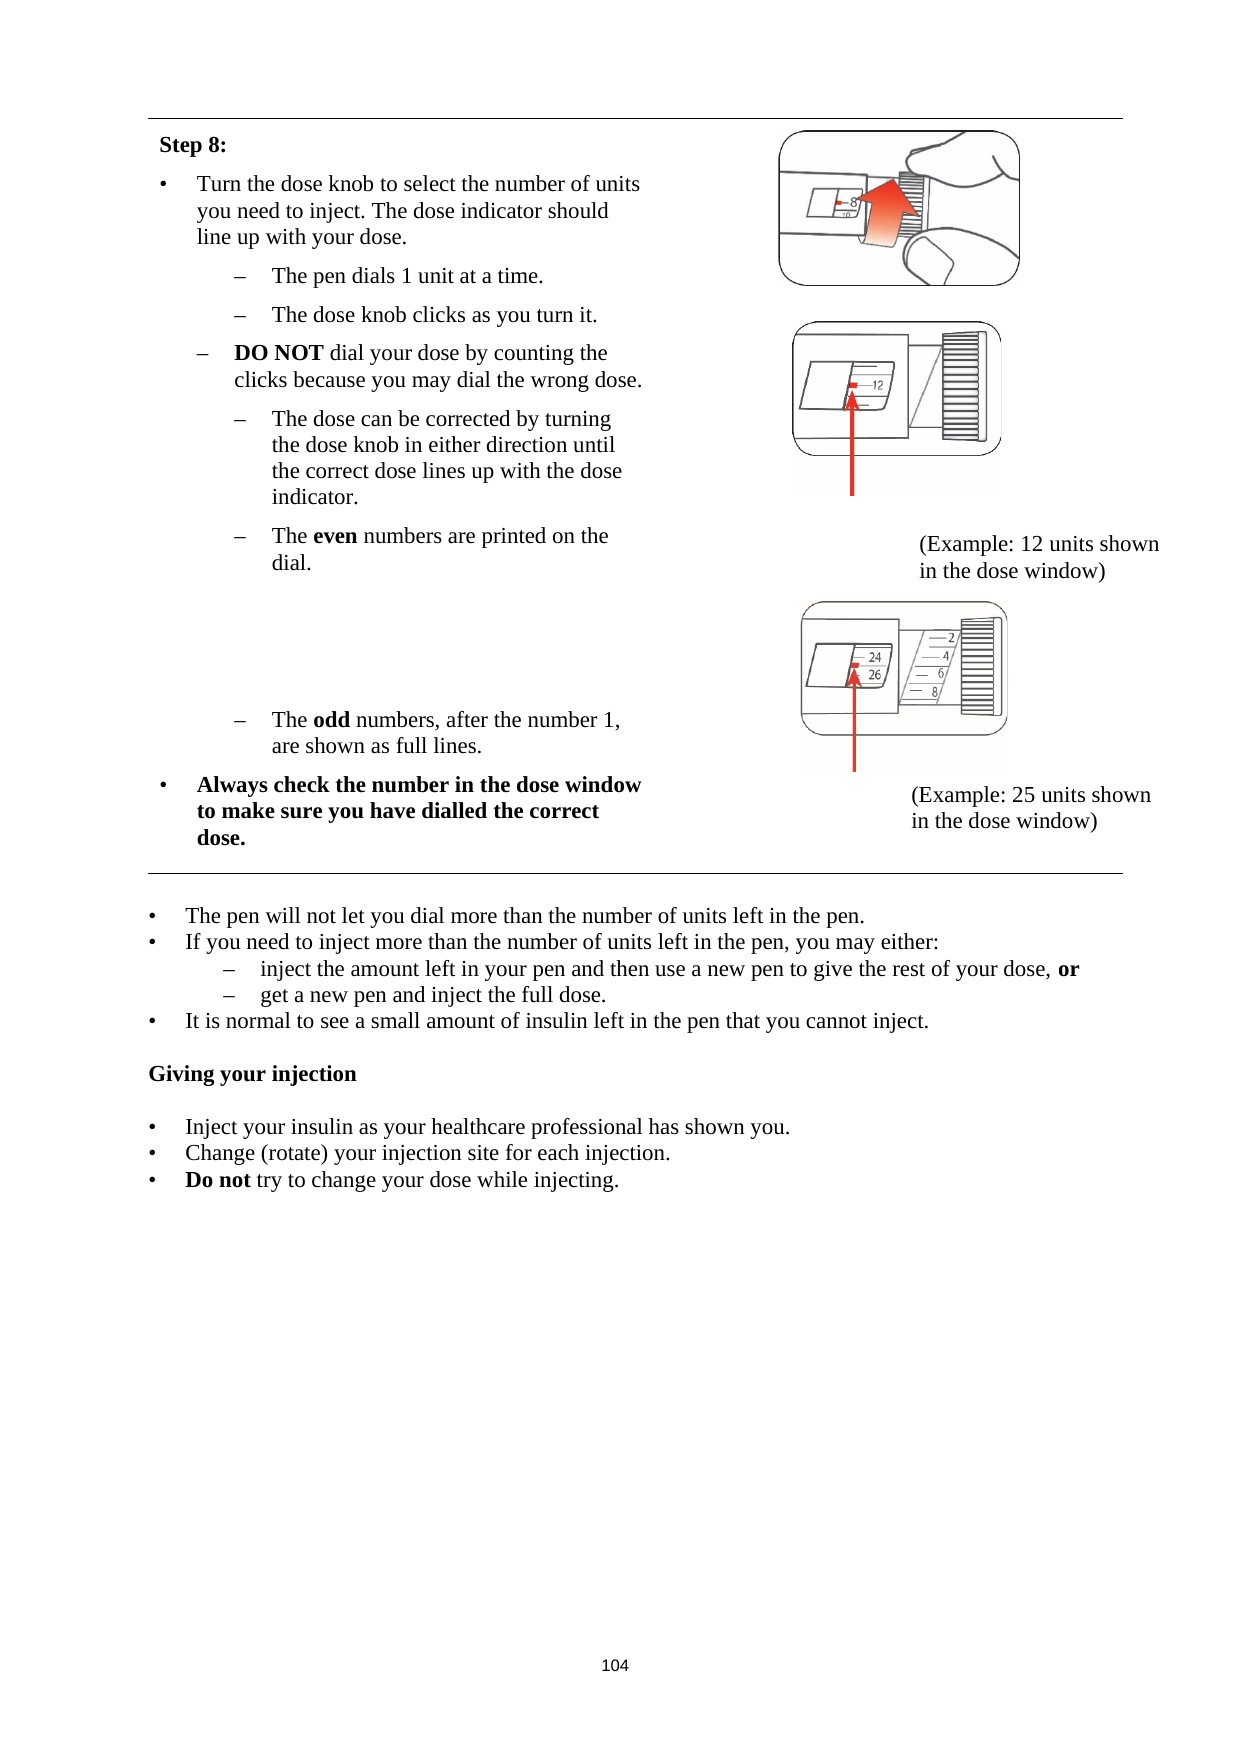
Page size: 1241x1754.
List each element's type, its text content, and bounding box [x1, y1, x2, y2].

text • It is normal to see a small amount of insulin left in the pen that you cannot inject. [148, 1007, 1092, 1034]
text • Change (rotate) your injection site for each injection. [148, 1139, 1092, 1166]
text – get a new pen and inject the full dose. [223, 981, 1092, 1007]
text • If you need to inject more than the number of units left in the pen, you may either: [148, 928, 1092, 955]
text – inject the amount left in your pen and then use a new pen to give the rest of your dose, or [223, 955, 1092, 981]
text • Do not try to change your dose while injecting. [148, 1166, 1092, 1192]
text • Inject your insulin as your healthcare professional has shown you. [148, 1113, 1092, 1139]
text • The pen will not let you dial more than the number of units left in the pen. [148, 902, 1092, 928]
text Giving your injection [148, 1060, 1092, 1087]
